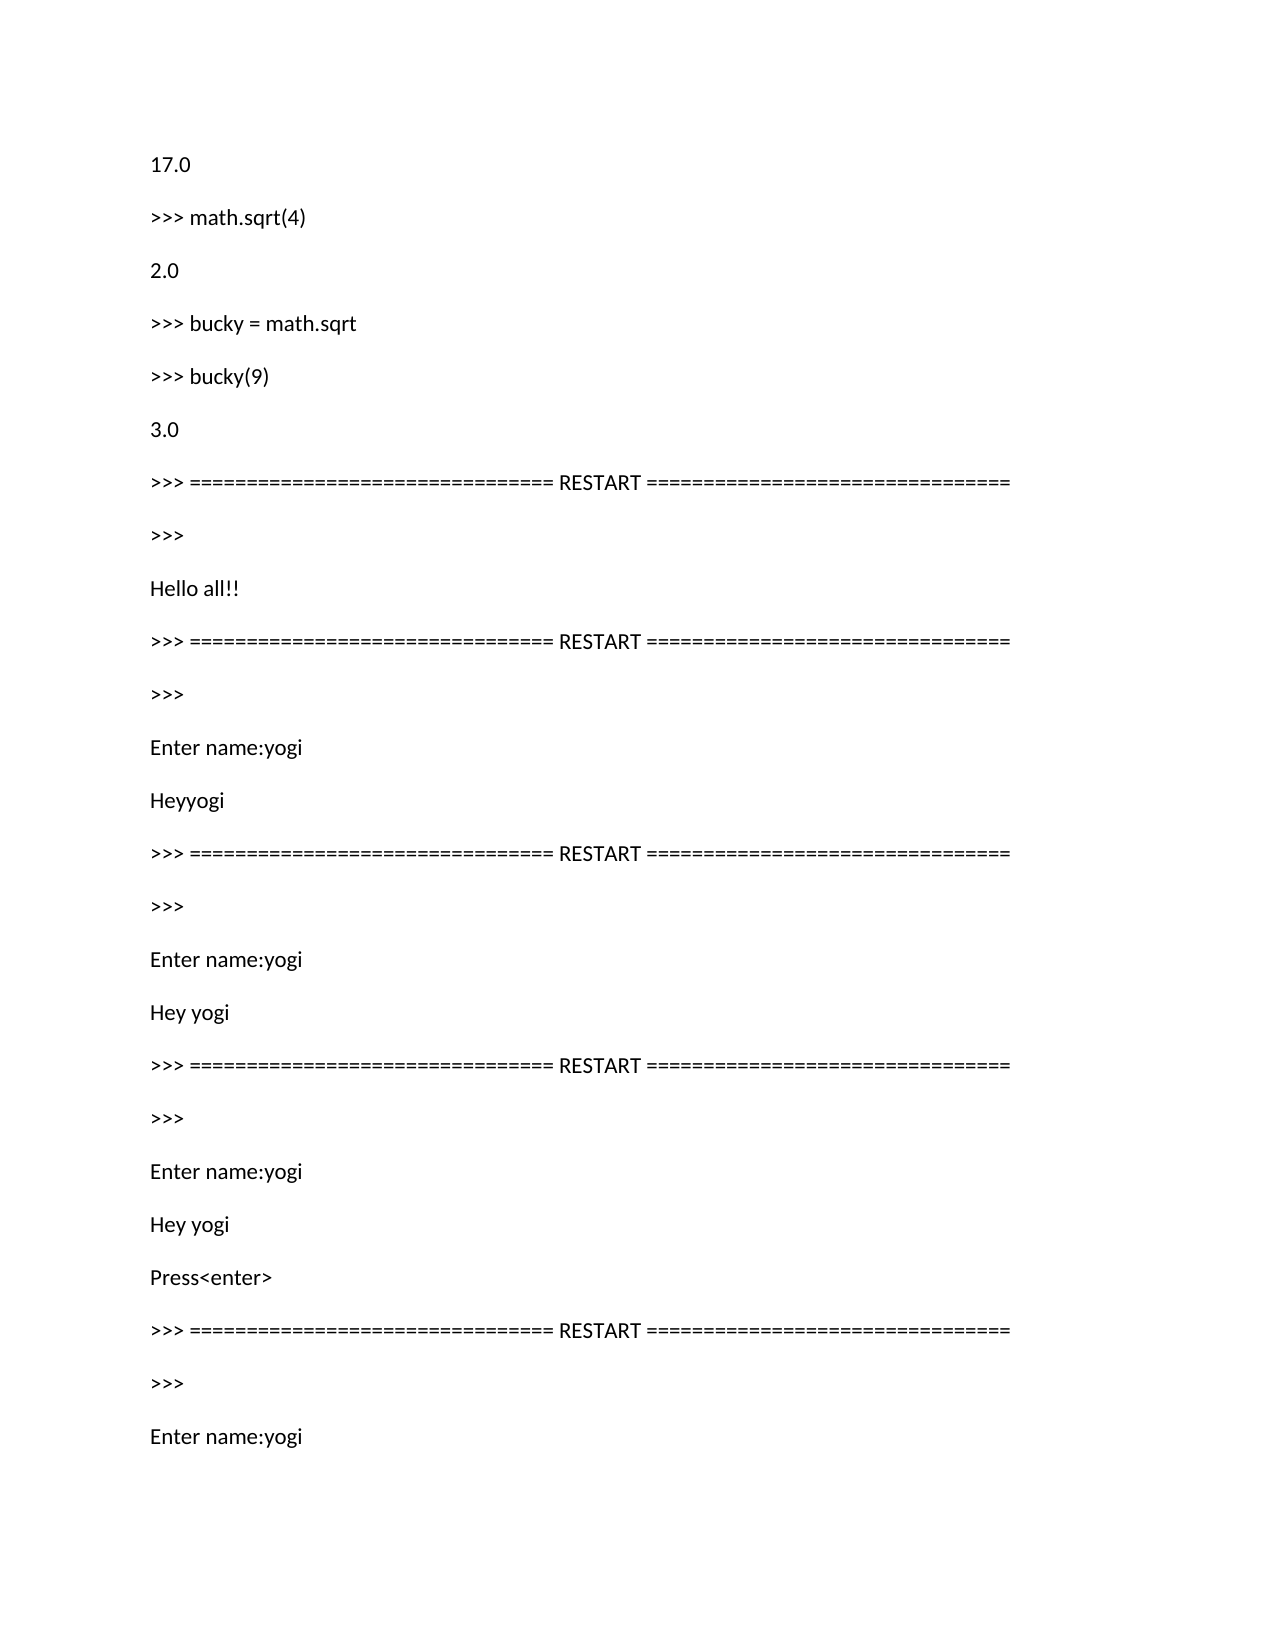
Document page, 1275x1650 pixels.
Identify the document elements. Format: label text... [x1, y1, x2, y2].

text Heyyogi [150, 786, 1125, 814]
text Enter name:yogi [150, 1157, 1125, 1185]
text >>> ================================ RESTART ================================ [150, 839, 1125, 867]
text >>> ================================ RESTART ================================ [150, 1316, 1125, 1344]
text Hey yogi [150, 998, 1125, 1026]
text >>> bucky(9) [150, 362, 1125, 390]
text >>> ================================ RESTART ================================ [150, 468, 1125, 496]
text 3.0 [150, 415, 1125, 443]
text Enter name:yogi [150, 1422, 1125, 1451]
text 2.0 [150, 256, 1125, 284]
text >>> [150, 892, 1125, 920]
text Enter name:yogi [150, 945, 1125, 973]
text Hey yogi [150, 1210, 1125, 1238]
text >>> [150, 1104, 1125, 1132]
text Hello all!! [150, 574, 1125, 602]
text >>> ================================ RESTART ================================ [150, 1051, 1125, 1079]
text >>> [150, 521, 1125, 549]
text Press<enter> [150, 1263, 1125, 1291]
text >>> bucky = math.sqrt [150, 309, 1125, 337]
text >>> [150, 1369, 1125, 1397]
text >>> [150, 680, 1125, 708]
text Enter name:yogi [150, 733, 1125, 761]
text 17.0 [150, 150, 1125, 178]
text >>> math.sqrt(4) [150, 203, 1125, 231]
text >>> ================================ RESTART ================================ [150, 627, 1125, 655]
